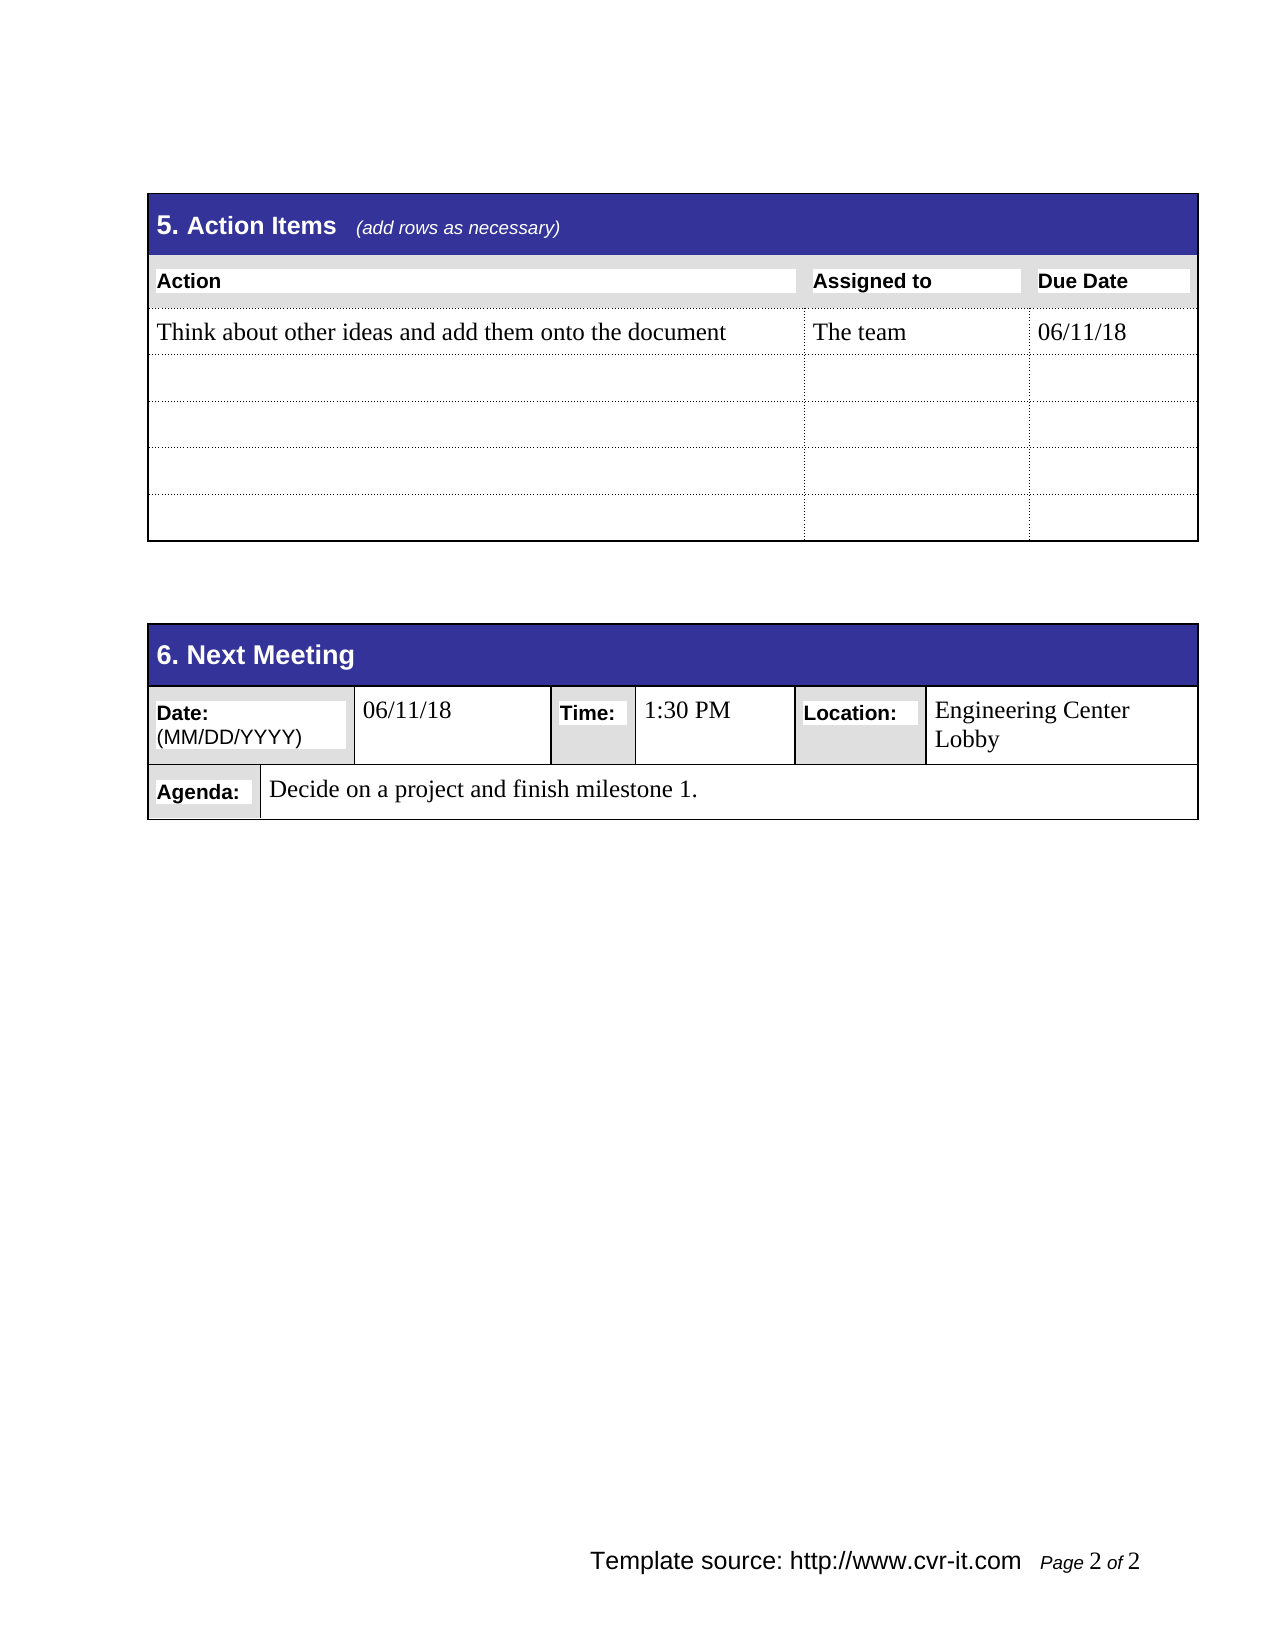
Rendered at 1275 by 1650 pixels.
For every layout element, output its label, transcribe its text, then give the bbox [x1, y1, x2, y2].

table_cell [149, 354, 804, 401]
table_cell Assigned to [804, 255, 1029, 308]
table_cell 1:30 PM [636, 687, 794, 764]
table_cell Date: (MM/DD/YYYY) [149, 687, 354, 764]
table_cell Decide on a project and finish milestone 1. [261, 765, 1197, 818]
table_cell 06/11/18 [355, 687, 550, 764]
table_header 5. Action Items (add rows as necessary) [149, 194, 1197, 255]
table_cell Engineering Center Lobby [927, 687, 1197, 764]
table_cell [804, 447, 1029, 494]
table_cell Agenda: [149, 765, 260, 818]
table_cell Time: [552, 687, 635, 764]
table_cell Action [149, 255, 804, 308]
table_cell Due Date [1029, 255, 1197, 308]
table_cell The team [804, 308, 1029, 354]
table_cell [149, 447, 804, 494]
table_header 6. Next Meeting [149, 625, 1197, 685]
table_cell [1029, 447, 1197, 494]
table_cell 06/11/18 [1029, 308, 1197, 354]
table_cell Location: [796, 687, 925, 764]
table_cell [1029, 401, 1197, 447]
table_cell [149, 494, 804, 540]
table_cell [1029, 494, 1197, 540]
table_cell [1029, 354, 1197, 401]
table_cell [804, 401, 1029, 447]
table_cell Think about other ideas and add them onto the document [149, 308, 804, 354]
table_cell [804, 494, 1029, 540]
table_cell [149, 401, 804, 447]
table_cell [804, 354, 1029, 401]
